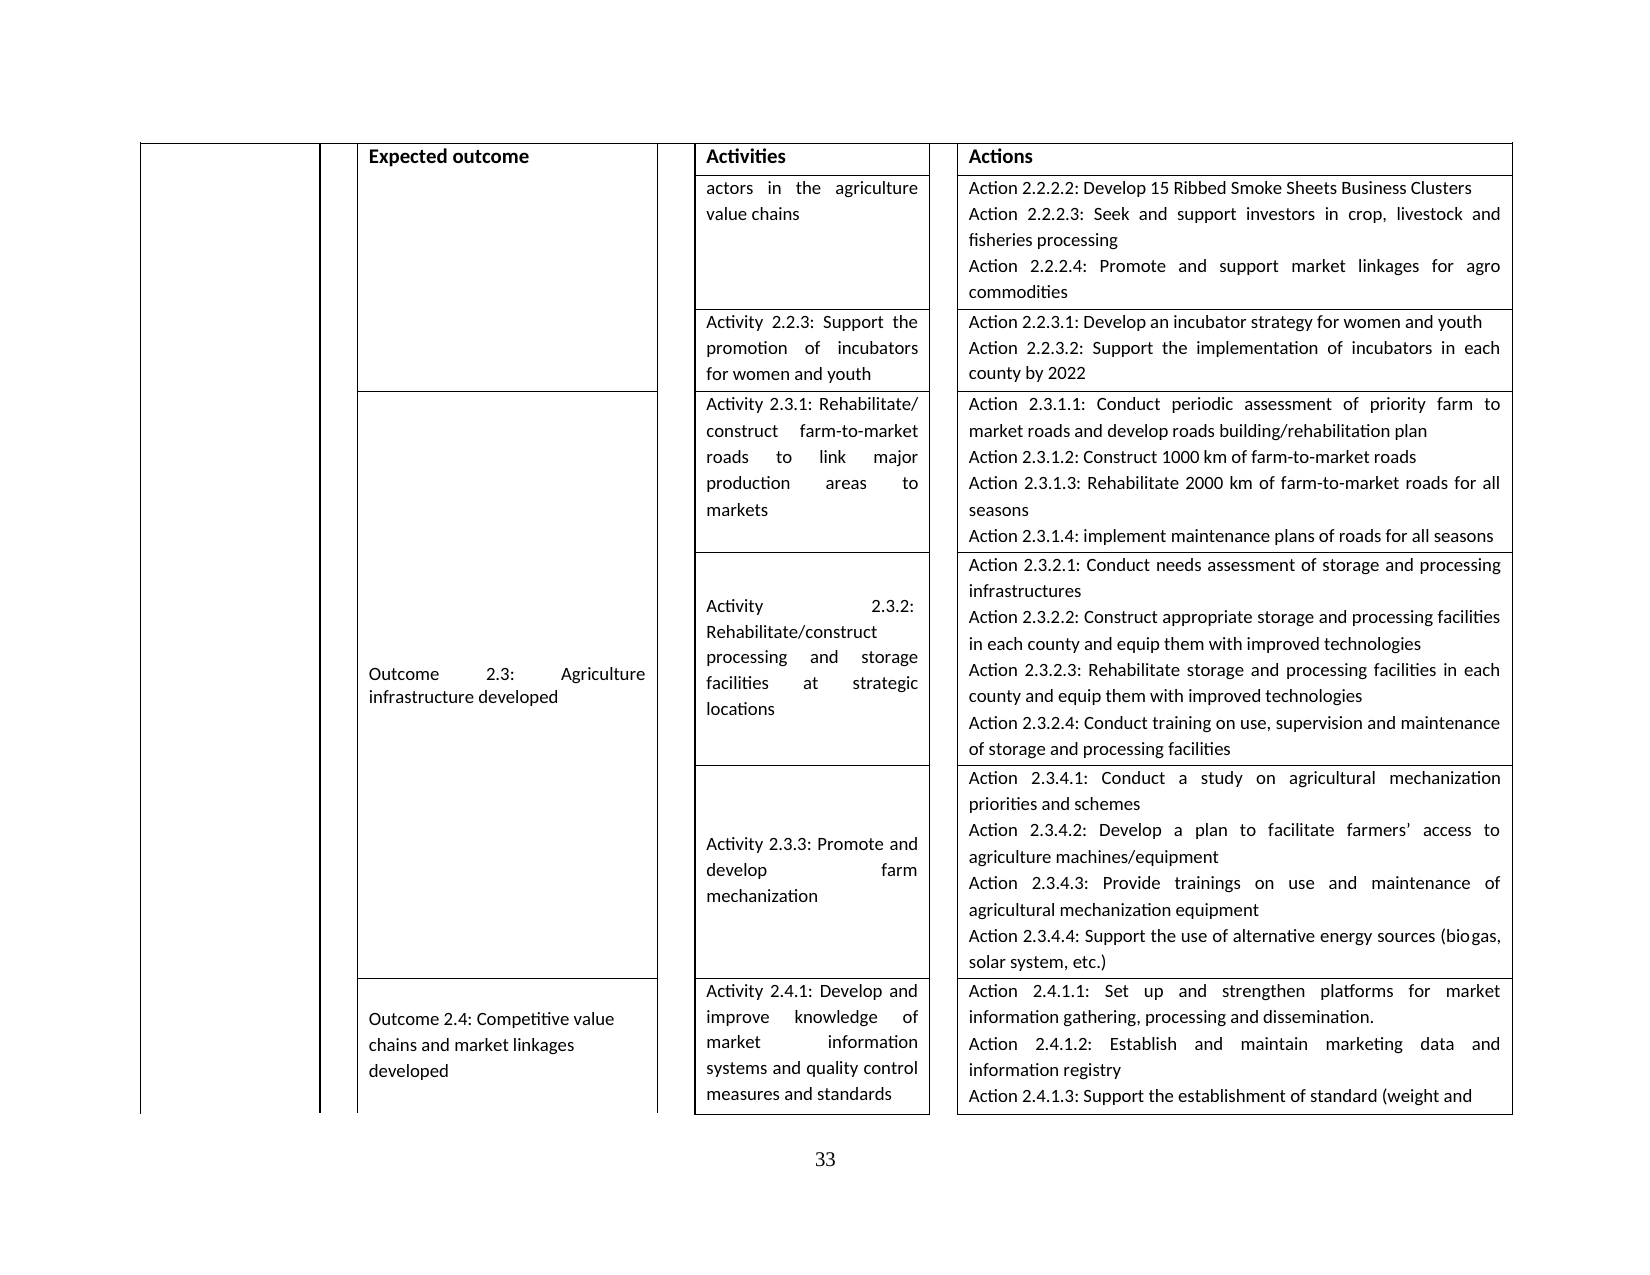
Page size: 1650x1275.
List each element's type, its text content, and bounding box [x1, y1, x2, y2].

table_header Activities [696, 144, 929, 175]
table_header [658, 144, 694, 1114]
table_cell Action 2.2.3.1: Develop an incubator strategy for women and youth Action 2.2.3.2: Support the implementation of incubators in each county by 2022 [958, 310, 1512, 391]
table_header [930, 144, 957, 1114]
table_cell Action 2.2.2.2: Develop 15 Ribbed Smoke Sheets Business Clusters Action 2.2.2.3: Seek and support investors in crop, livestock and fisheries processing Action 2.2.2.4: Promote and support market linkages for agro commodities [958, 176, 1512, 309]
table_cell Outcome 2.3: Agriculture infrastructure developed [358, 392, 657, 978]
table_header [320, 144, 357, 1114]
table_cell Action 2.3.4.1: Conduct a study on agricultural mechanization priorities and schemes Action 2.3.4.2: Develop a plan to facilitate farmers’ access to agriculture machines/equipment Action 2.3.4.3: Provide trainings on use and maintenance of agricultural mechanization equipment Action 2.3.4.4: Support the use of alternative energy sources (biogas, solar system, etc.) [958, 766, 1512, 978]
table_cell Action 2.3.1.1: Conduct periodic assessment of priority farm to market roads and develop roads building/rehabilitation plan Action 2.3.1.2: Construct 1000 km of farm-to-market roads Action 2.3.1.3: Rehabilitate 2000 km of farm-to-market roads for all seasons Action 2.3.1.4: implement maintenance plans of roads for all seasons [958, 392, 1512, 552]
table_cell actors in the agriculture value chains [696, 176, 929, 309]
table_cell Activity 2.3.2: Rehabilitate/construct processing and storage facilities at strategic locations [696, 553, 929, 765]
table_cell Activity 2.3.1: Rehabilitate/ construct farm-to-market roads to link major production areas to markets [696, 392, 929, 552]
table_cell Activity 2.4.1: Develop and improve knowledge of market information systems and quality control measures and standards [696, 979, 929, 1114]
table_cell Activity 2.2.3: Support the promotion of incubators for women and youth [696, 310, 929, 391]
table_cell Activity 2.3.3: Promote and develop farm mechanization [696, 766, 929, 978]
table_header Actions [958, 144, 1512, 175]
table_header [141, 144, 320, 1114]
table_cell Action 2.4.1.1: Set up and strengthen platforms for market information gathering, processing and dissemination. Action 2.4.1.2: Establish and maintain marketing data and information registry Action 2.4.1.3: Support the establishment of standard (weight and [958, 979, 1512, 1114]
table_cell Outcome 2.4: Competitive value chains and market linkages developed [358, 979, 657, 1114]
table_header Expected outcome [358, 144, 657, 391]
table_cell Action 2.3.2.1: Conduct needs assessment of storage and processing infrastructures Action 2.3.2.2: Construct appropriate storage and processing facilities in each county and equip them with improved technologies Action 2.3.2.3: Rehabilitate storage and processing facilities in each county and equip them with improved technologies Action 2.3.2.4: Conduct training on use, supervision and maintenance of storage and processing facilities [958, 553, 1512, 765]
